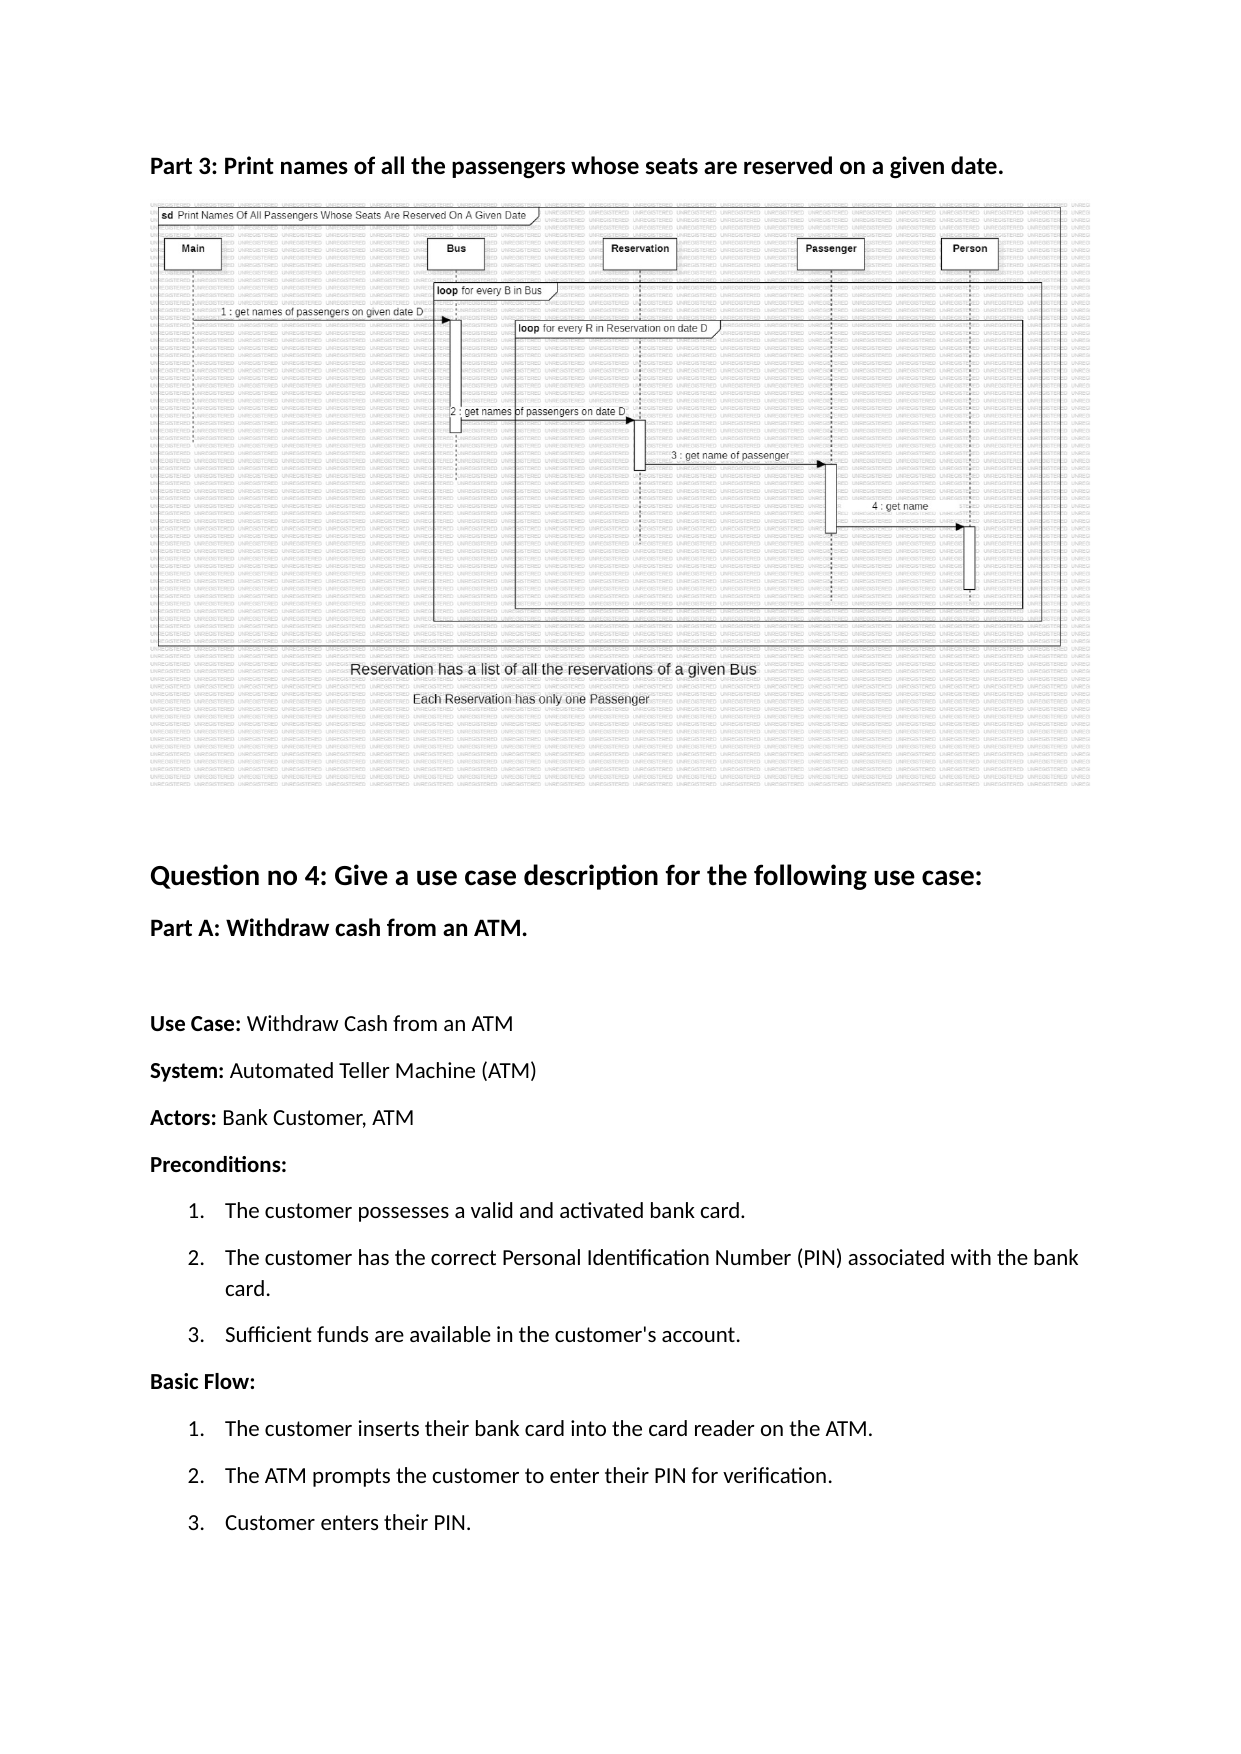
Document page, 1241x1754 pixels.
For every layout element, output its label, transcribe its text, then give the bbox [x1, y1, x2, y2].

list The customer inserts their bank card into the card reader on the ATM. [187, 1414, 1090, 1442]
list The customer has the correct Personal Identification Number (PIN) associated with the bank card. [187, 1243, 1090, 1302]
list The customer possesses a valid and activated bank card. [187, 1197, 1090, 1224]
text Part 3: Print names of all the passengers whose seats are reserved on a given date. [150, 150, 1090, 181]
text System: Automated Teller Machine (ATM) [150, 1056, 1090, 1084]
text Basic Flow: [150, 1367, 1090, 1395]
list The ATM prompts the customer to enter their PIN for verification. [187, 1461, 1090, 1489]
picture [150, 199, 1091, 792]
text Use Case: Withdraw Cash from an ATM [150, 1009, 1090, 1037]
text Preconditions: [150, 1150, 1090, 1178]
text Part A: Withdraw cash from an ATM. [150, 913, 1090, 943]
text Question no 4: Give a use case description for the following use case: [150, 857, 1090, 893]
text Actors: Bank Customer, ATM [150, 1103, 1090, 1131]
list Sufficient funds are available in the customer's account. [187, 1321, 1090, 1348]
list Customer enters their PIN. [187, 1508, 1090, 1536]
